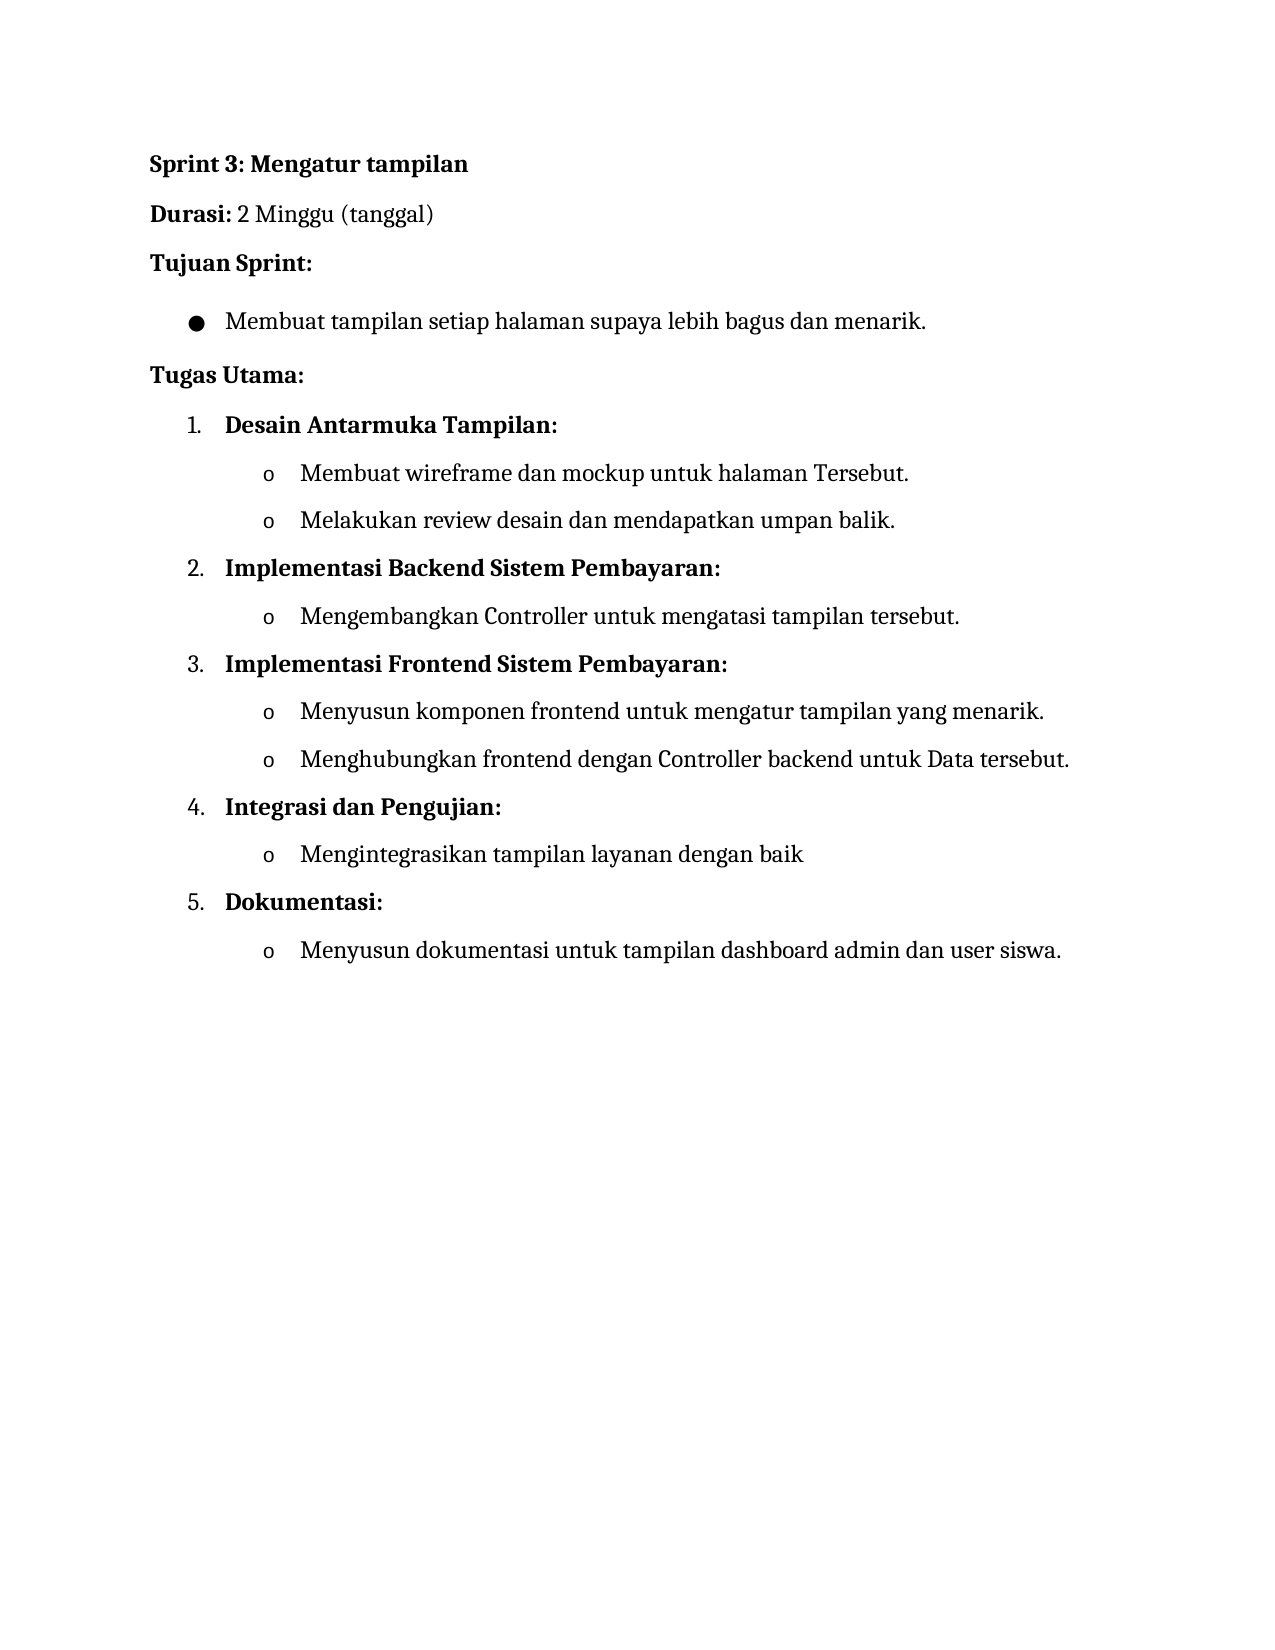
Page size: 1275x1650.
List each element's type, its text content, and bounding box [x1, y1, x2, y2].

list Membuat tampilan setiap halaman supaya lebih bagus dan menarik. [187, 299, 1125, 341]
text Tujuan Sprint: [150, 249, 1125, 278]
list Implementasi Frontend Sistem Pembayaran: [187, 649, 1125, 678]
list Mengintegrasikan tampilan layanan dengan baik [262, 840, 1125, 869]
list Menghubungkan frontend dengan Controller backend untuk Data tersebut. [262, 745, 1125, 774]
list Integrasi dan Pengujian: [187, 793, 1125, 821]
list Menyusun komponen frontend untuk mengatur tampilan yang menarik. [262, 697, 1125, 726]
list Membuat wireframe dan mockup untuk halaman Tersebut. [262, 459, 1125, 487]
list Mengembangkan Controller untuk mengatasi tampilan tersebut. [262, 602, 1125, 631]
text Sprint 3: Mengatur tampilan [150, 150, 1125, 179]
list Implementasi Backend Sistem Pembayaran: [187, 554, 1125, 583]
text Tugas Utama: [150, 361, 1125, 390]
list Menyusun dokumentasi untuk tampilan dashboard admin dan user siswa. [262, 936, 1125, 964]
text Durasi: 2 Minggu (tanggal) [150, 199, 1125, 228]
list Desain Antarmuka Tampilan: [187, 411, 1125, 440]
list Melakukan review desain dan mendapatkan umpan balik. [262, 506, 1125, 535]
list Dokumentasi: [187, 888, 1125, 917]
